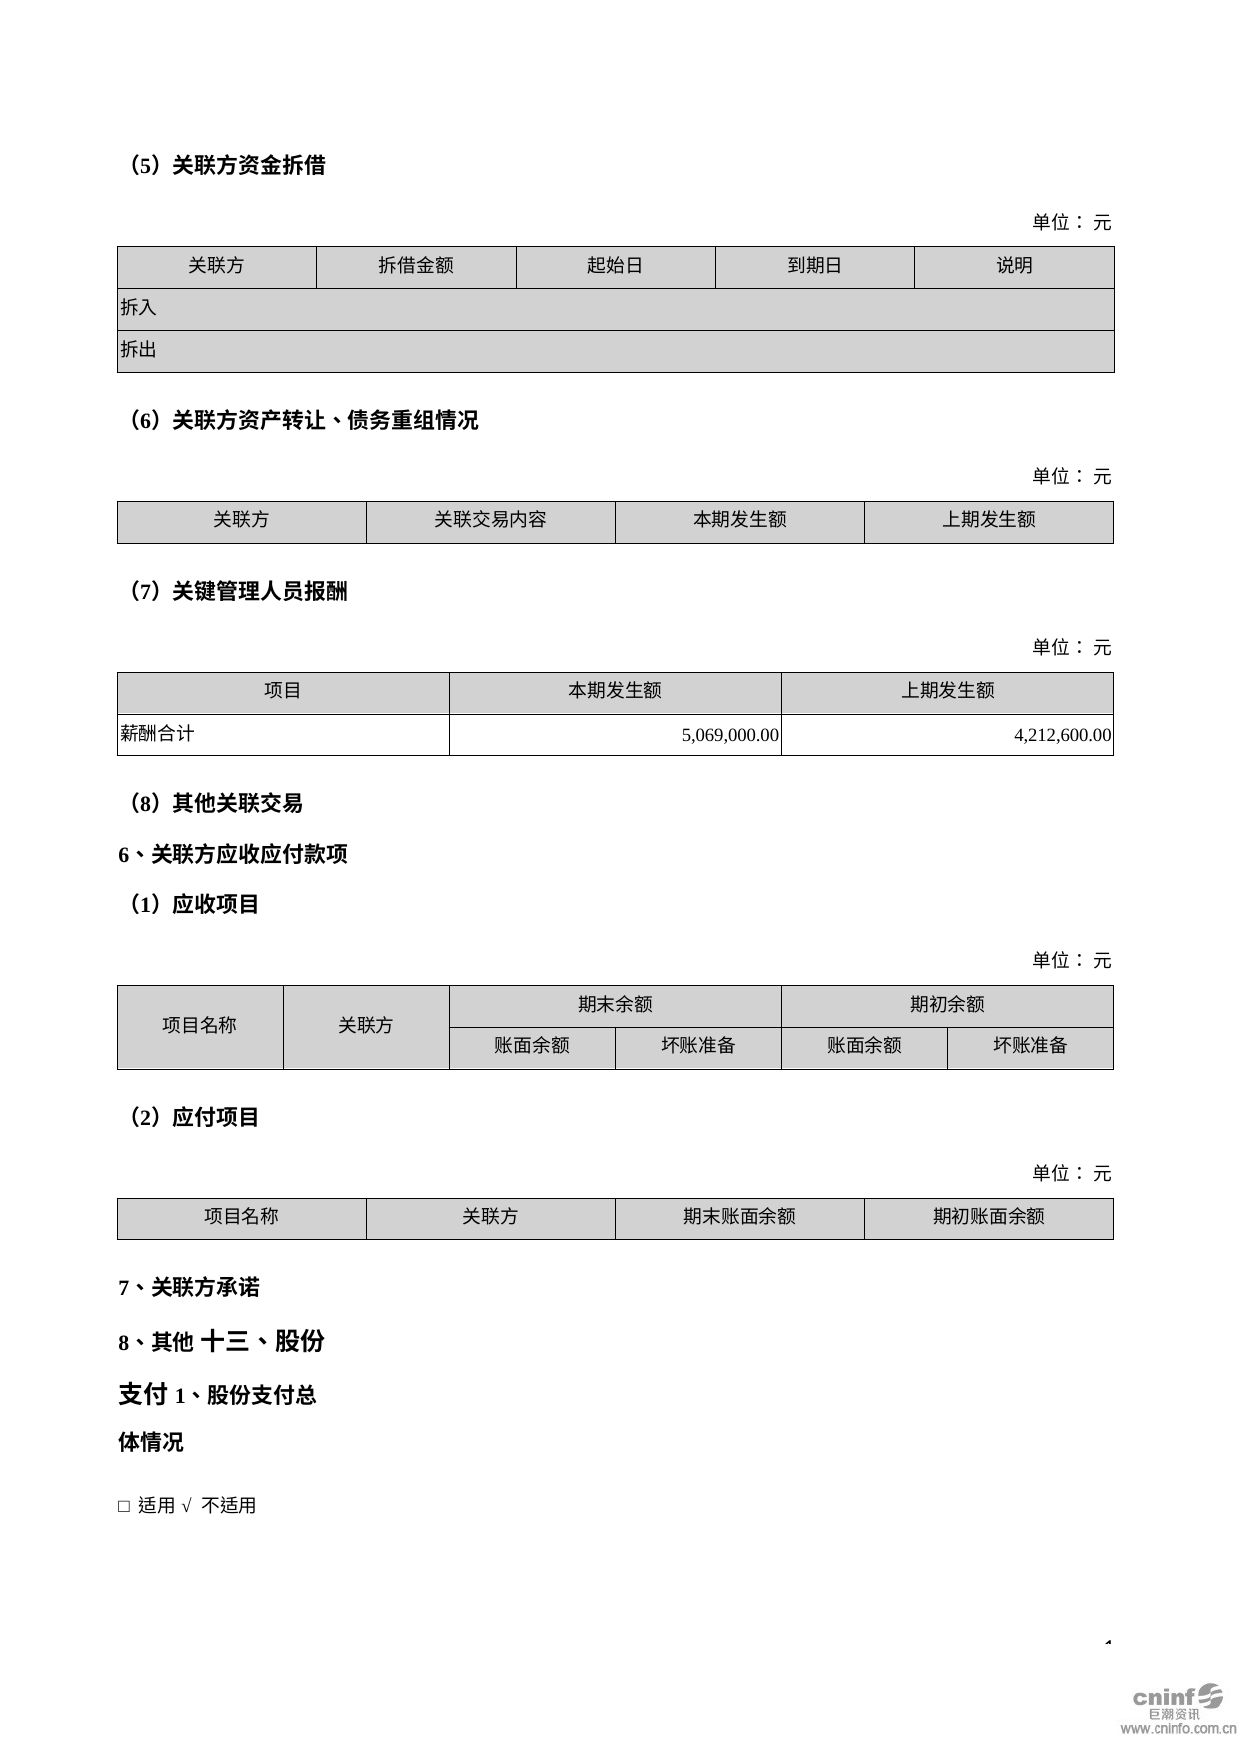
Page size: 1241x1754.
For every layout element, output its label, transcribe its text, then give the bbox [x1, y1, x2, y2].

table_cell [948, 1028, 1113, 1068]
text 单位： 元 [102, 948, 1112, 973]
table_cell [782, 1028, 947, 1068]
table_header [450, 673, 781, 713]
subtitle （7）关键管理人员报酬 [118, 571, 1137, 606]
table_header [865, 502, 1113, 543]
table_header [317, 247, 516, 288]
subtitle （1）应收项目 [118, 889, 1137, 919]
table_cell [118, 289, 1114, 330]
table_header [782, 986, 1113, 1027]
text 单位： 元 [102, 1160, 1112, 1186]
subtitle 6、关联方应收应付款项 [118, 839, 1137, 869]
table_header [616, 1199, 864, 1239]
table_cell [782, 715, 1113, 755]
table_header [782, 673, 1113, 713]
subtitle （2）应付项目 [118, 1097, 1137, 1132]
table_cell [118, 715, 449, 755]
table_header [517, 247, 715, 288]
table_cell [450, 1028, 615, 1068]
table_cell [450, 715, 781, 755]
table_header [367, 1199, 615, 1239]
text □ 适用 √ 不适用 [118, 1492, 1137, 1517]
subtitle （5）关联方资金拆借 [118, 146, 1137, 180]
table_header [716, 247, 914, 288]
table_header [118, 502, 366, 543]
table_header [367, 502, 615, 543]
text 8、其他 十三、股份支付 1、股份支付总体情况 [118, 1323, 328, 1457]
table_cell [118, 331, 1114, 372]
subtitle （6）关联方资产转让、债务重组情况 [118, 400, 1137, 435]
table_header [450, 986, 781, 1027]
text 单位： 元 [102, 463, 1112, 489]
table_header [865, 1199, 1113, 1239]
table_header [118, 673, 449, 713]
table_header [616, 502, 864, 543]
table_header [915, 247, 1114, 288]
picture [1115, 1680, 1240, 1737]
subtitle 7、关联方承诺 [118, 1268, 1137, 1303]
text 单位： 元 [102, 209, 1112, 235]
subtitle （8）其他关联交易 [118, 784, 1137, 819]
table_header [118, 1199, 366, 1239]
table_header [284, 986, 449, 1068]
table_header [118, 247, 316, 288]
text 单位： 元 [102, 634, 1112, 660]
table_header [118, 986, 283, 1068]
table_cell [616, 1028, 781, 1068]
